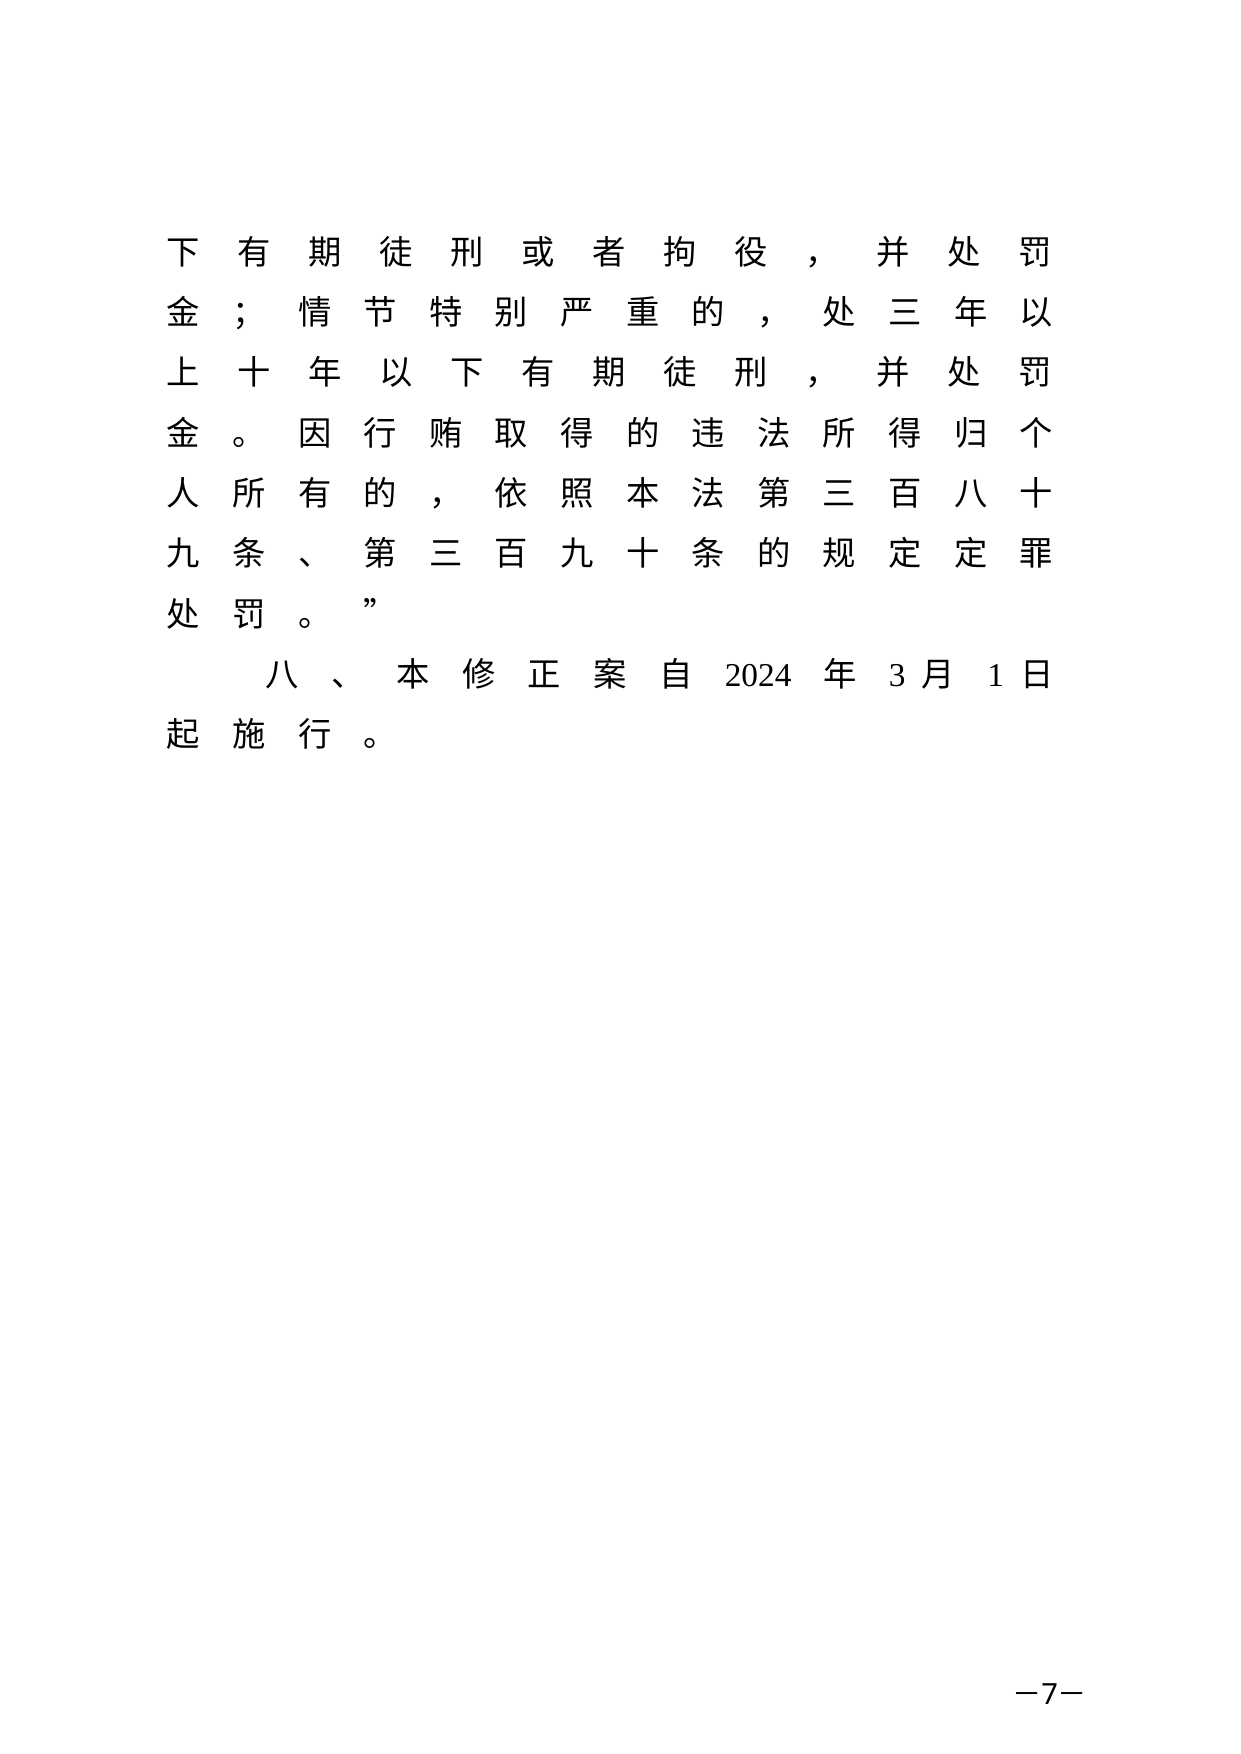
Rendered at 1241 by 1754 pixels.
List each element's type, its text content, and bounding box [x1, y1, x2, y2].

text 八、本修正案自2024年3月1日起施行。 [167, 642, 1085, 762]
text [167, 219, 1085, 642]
